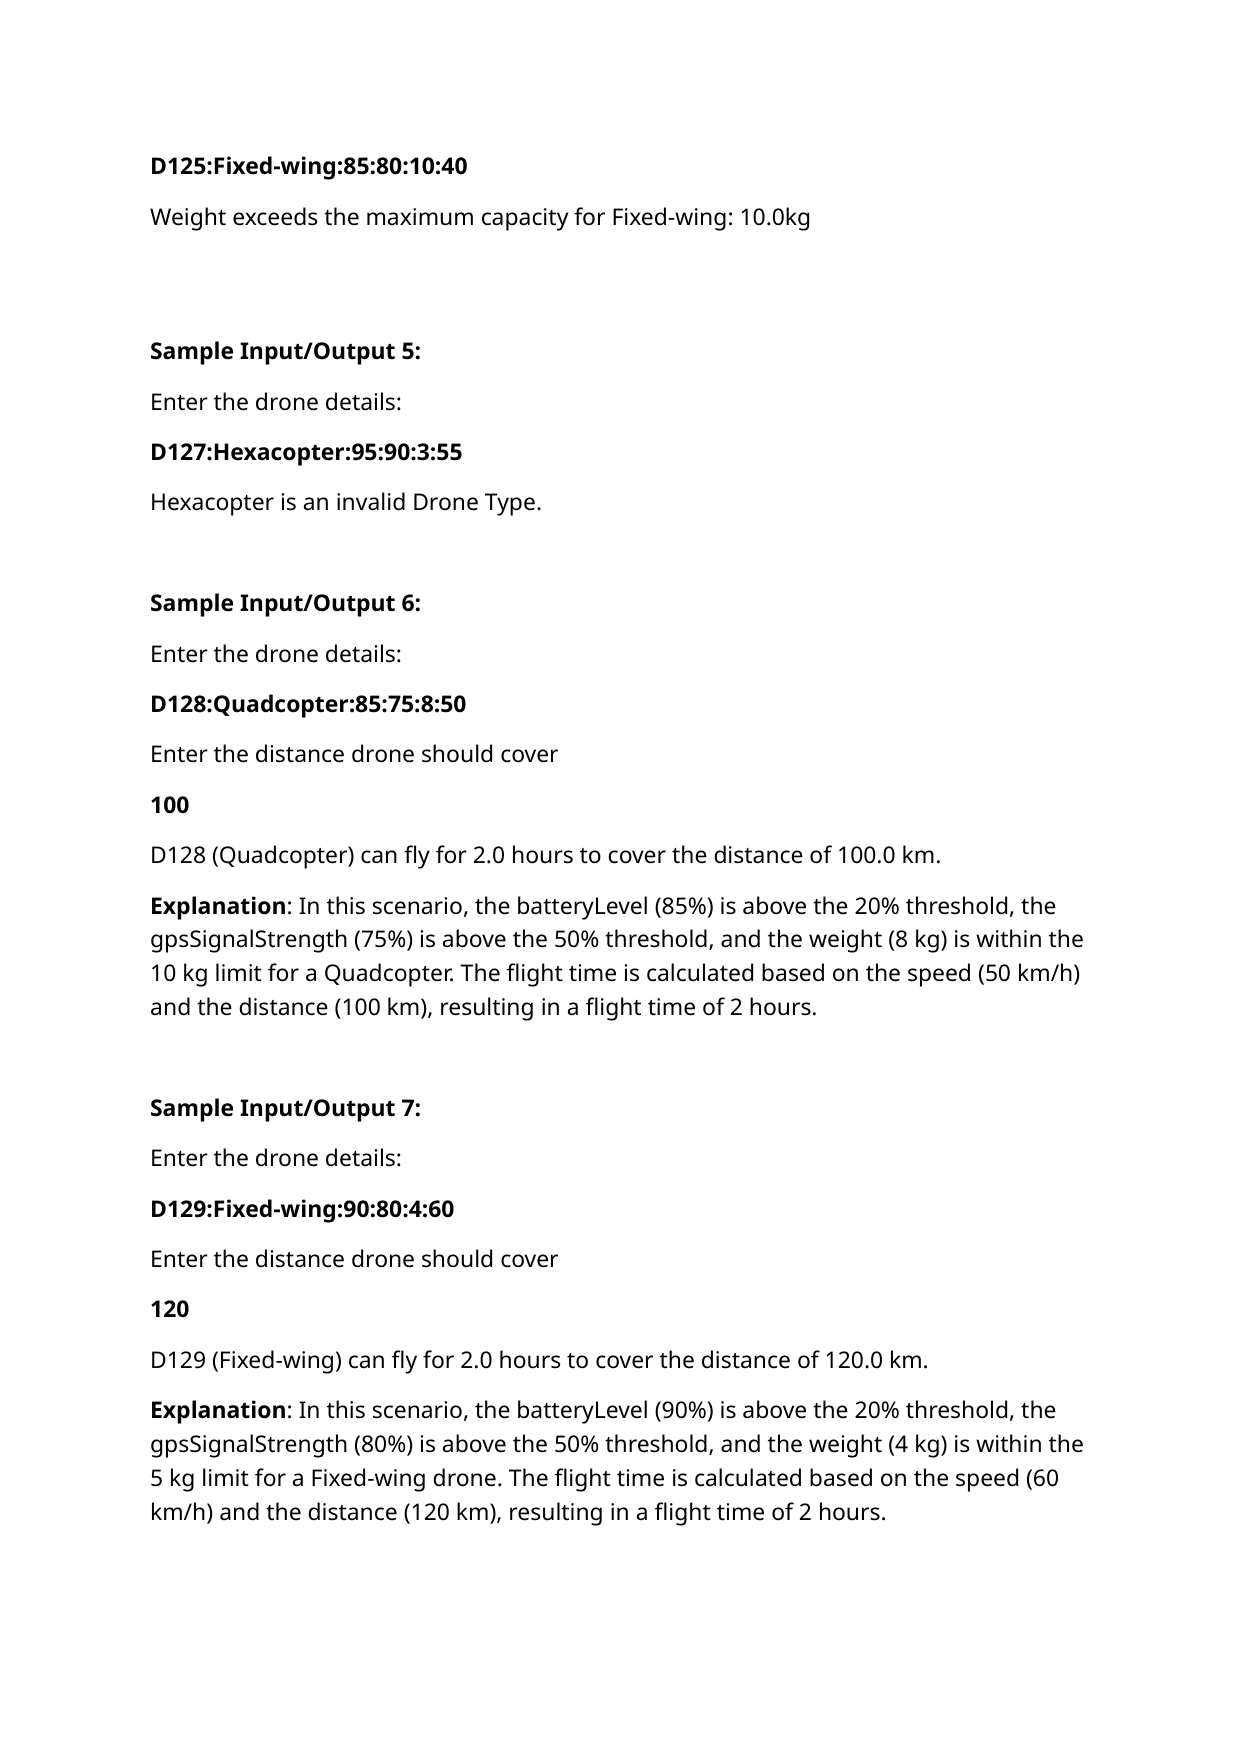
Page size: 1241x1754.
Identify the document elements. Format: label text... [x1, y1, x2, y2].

text Sample Input/Output 5: [150, 335, 1090, 366]
text Enter the drone details: [150, 1142, 1090, 1173]
text Enter the drone details: [150, 637, 1090, 669]
text Hexacopter is an invalid Drone Type. [150, 486, 1090, 517]
text Enter the distance drone should cover [150, 1243, 1090, 1274]
text D129 (Fixed-wing) can fly for 2.0 hours to cover the distance of 120.0 km. [150, 1344, 1090, 1375]
text D128:Quadcopter:85:75:8:50 [150, 688, 1090, 719]
text Explanation: In this scenario, the batteryLevel (85%) is above the 20% threshold, the gpsSignalStrength (75%) is above the 50% threshold, and the weight (8 kg) is within the 10 kg limit for a Quadcopter. The flight time is calculated based on the speed (50 km/h) and the distance (100 km), resulting in a flight time of 2 hours. [150, 889, 1090, 1022]
text Enter the distance drone should cover [150, 738, 1090, 769]
text D125:Fixed-wing:85:80:10:40 [150, 150, 1090, 181]
text 100 [150, 789, 1090, 820]
text Sample Input/Output 7: [150, 1092, 1090, 1123]
text Enter the drone details: [150, 385, 1090, 417]
text Explanation: In this scenario, the batteryLevel (90%) is above the 20% threshold, the gpsSignalStrength (80%) is above the 50% threshold, and the weight (4 kg) is within the 5 kg limit for a Fixed-wing drone. The flight time is calculated based on the speed (60 km/h) and the distance (120 km), resulting in a flight time of 2 hours. [150, 1394, 1090, 1527]
text D128 (Quadcopter) can fly for 2.0 hours to cover the distance of 100.0 km. [150, 839, 1090, 870]
text Weight exceeds the maximum capacity for Fixed-wing: 10.0kg [150, 200, 1090, 232]
text D127:Hexacopter:95:90:3:55 [150, 436, 1090, 467]
text 120 [150, 1293, 1090, 1324]
text Sample Input/Output 6: [150, 587, 1090, 618]
text D129:Fixed-wing:90:80:4:60 [150, 1192, 1090, 1224]
